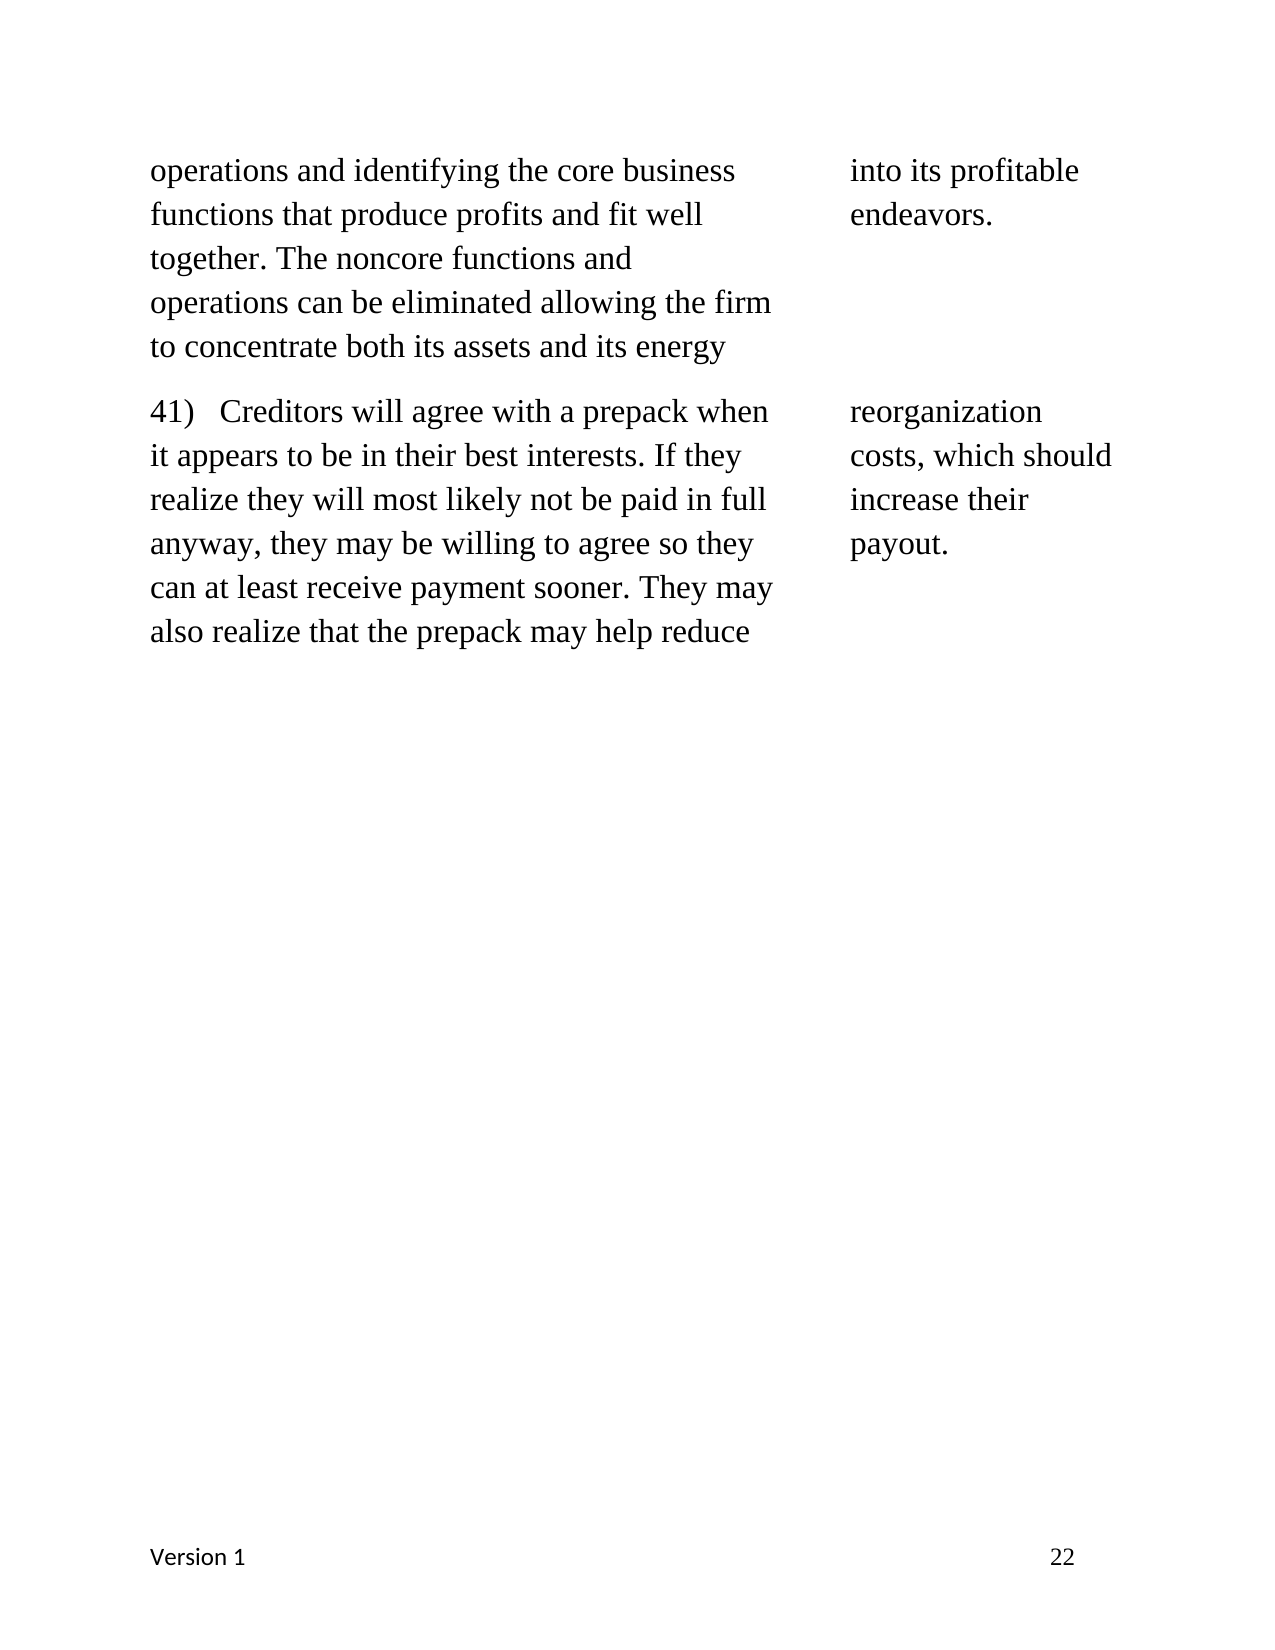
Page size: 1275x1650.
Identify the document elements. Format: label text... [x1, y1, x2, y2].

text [850, 150, 1125, 232]
text 41) Creditors will agree with a prepack when it appears to be in their best interests. If they realize they will most likely not be paid in full anyway, they may be willing to agree so they can at least receive payment sooner. They may also realize that the prepack may help reduce reorganization costs, which should increase their payout. [150, 391, 775, 650]
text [150, 150, 775, 364]
text 41) Creditors will agree with a prepack when it appears to be in their best interests. If they realize they will most likely not be paid in full anyway, they may be willing to agree so they can at least receive payment sooner. They may also realize that the prepack may help reduce reorganization costs, which should increase their payout. [850, 391, 1125, 562]
